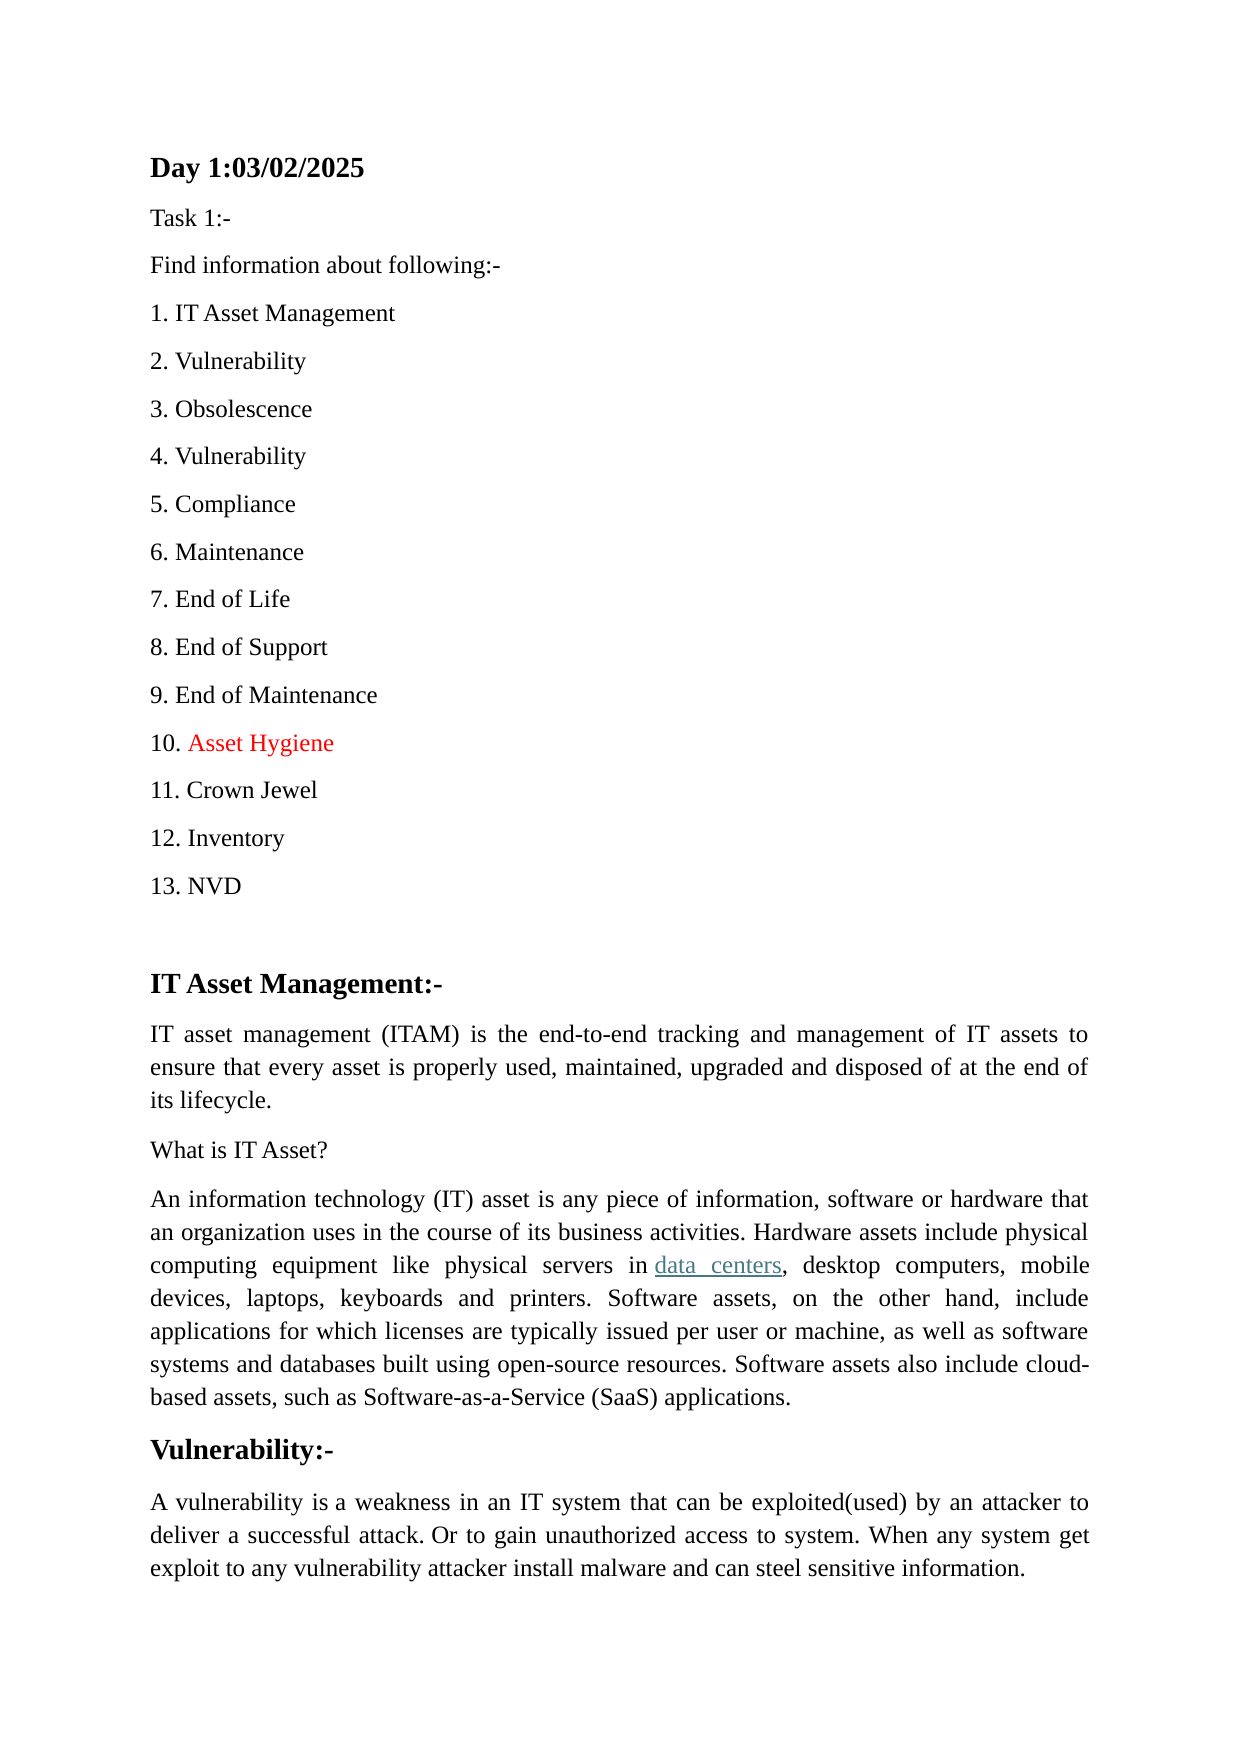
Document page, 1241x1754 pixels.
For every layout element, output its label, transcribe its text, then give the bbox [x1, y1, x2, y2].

text 10. Asset Hygiene [150, 728, 1090, 756]
text An information technology (IT) asset is any piece of information, software or hardware that an organization uses in the course of its business activities. Hardware assets include physical computing equipment like physical servers in data centers, desktop computers, mobile devices, laptops, keyboards and printers. Software assets, on the other hand, include applications for which licenses are typically issued per user or machine, as well as software systems and databases built using open-source resources. Software assets also include cloud-based assets, such as Software-as-a-Service (SaaS) applications. [150, 1184, 1090, 1411]
text A vulnerability is a weakness in an IT system that can be exploited(used) by an attacker to deliver a successful attack. Or to gain unauthorized access to system. When any system get exploit to any vulnerability attacker install malware and can steel sensitive information. [150, 1487, 1090, 1582]
text Task 1:- [150, 203, 1090, 232]
text Day 1:03/02/2025 [150, 150, 1090, 183]
text 1. IT Asset Management [150, 298, 1090, 327]
text 5. Compliance [150, 489, 1090, 518]
text Find information about following:- [150, 251, 1090, 279]
text What is IT Asset? [150, 1135, 1090, 1163]
text IT asset management (ITAM) is the end-to-end tracking and management of IT assets to ensure that every asset is properly used, maintained, upgraded and disposed of at the end of its lifecycle. [150, 1019, 1090, 1114]
text 13. NVD [150, 871, 1090, 899]
text 4. Vulnerability [150, 441, 1090, 470]
text 7. End of Life [150, 584, 1090, 613]
text IT Asset Management:- [150, 966, 1090, 1000]
text 9. End of Maintenance [150, 680, 1090, 709]
text Vulnerability:- [150, 1432, 1090, 1466]
text 11. Crown Jewel [150, 775, 1090, 804]
text 3. Obsolescence [150, 394, 1090, 422]
text 2. Vulnerability [150, 346, 1090, 375]
text 8. End of Support [150, 632, 1090, 661]
text 12. Inventory [150, 823, 1090, 852]
text 6. Maintenance [150, 537, 1090, 566]
